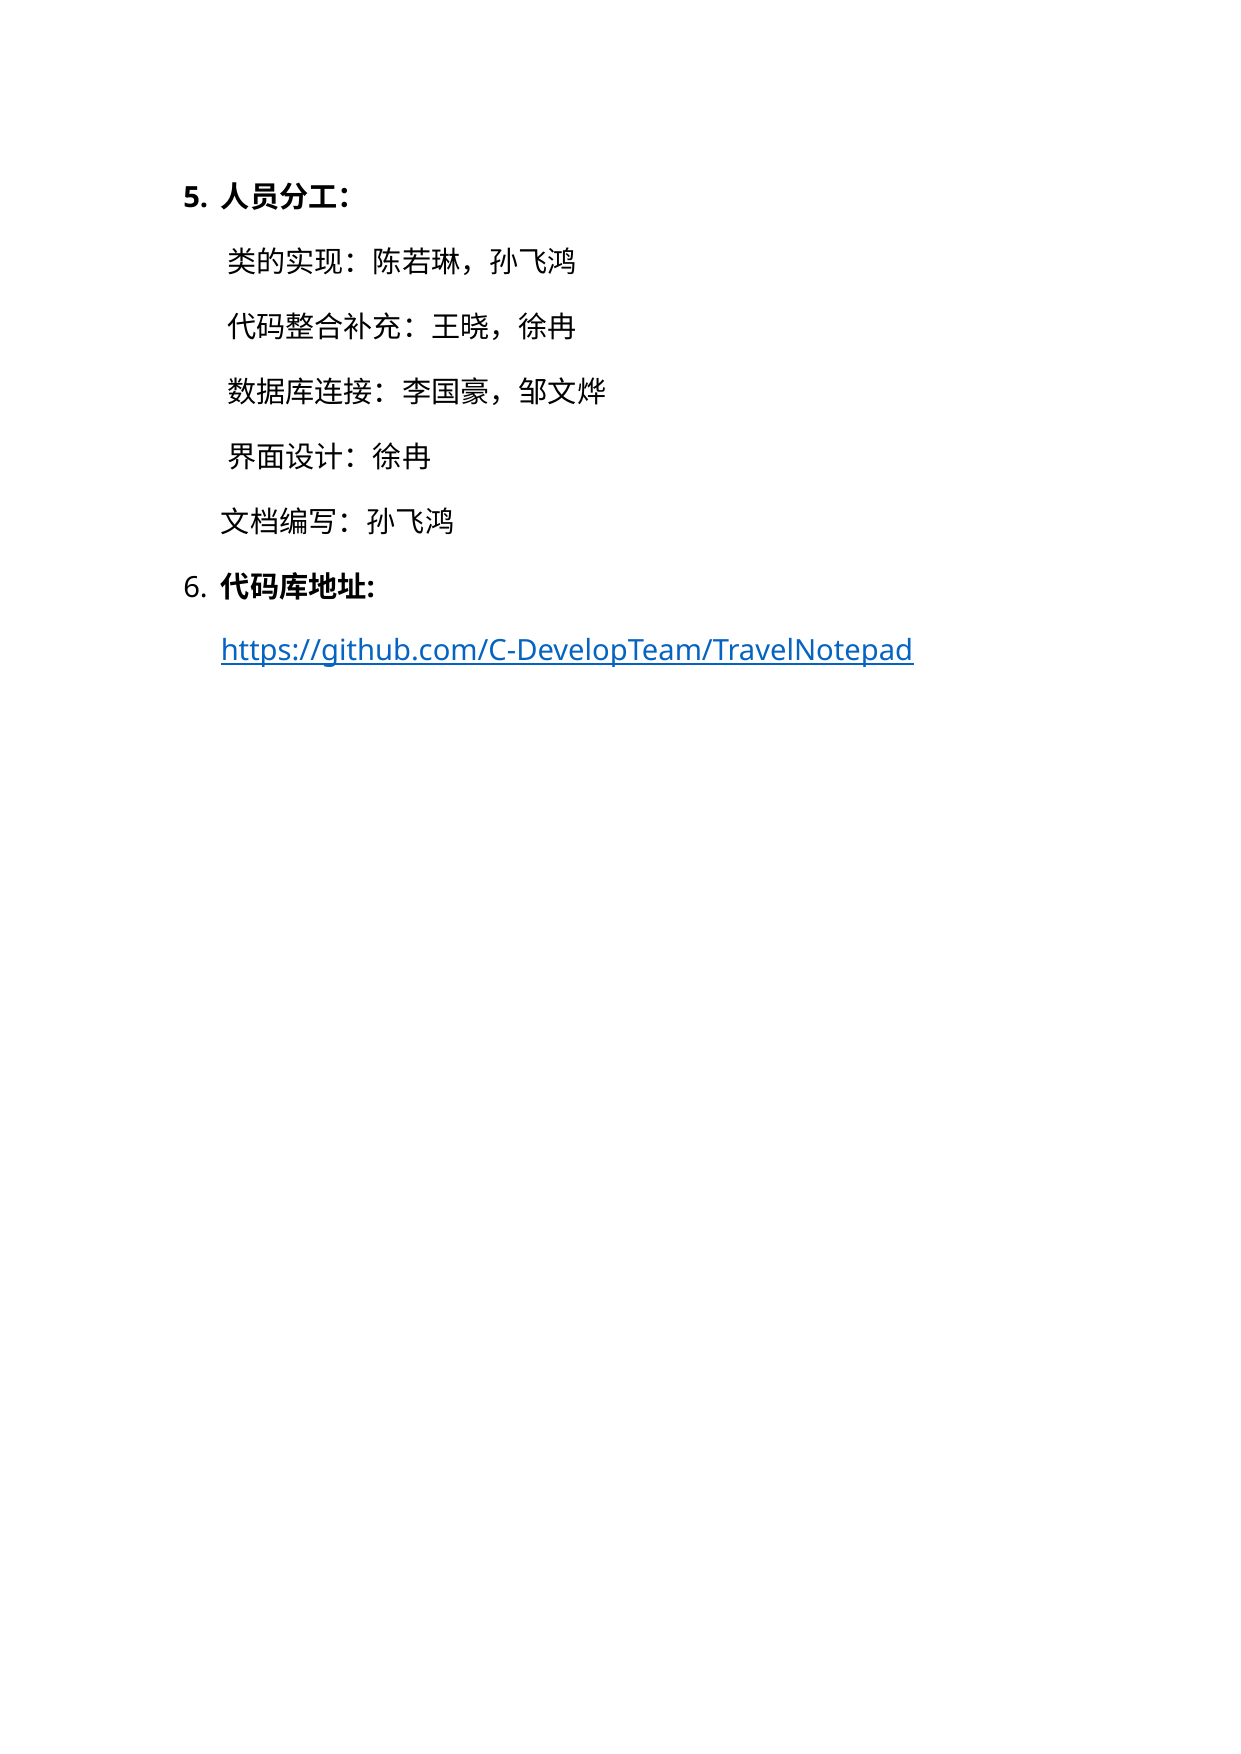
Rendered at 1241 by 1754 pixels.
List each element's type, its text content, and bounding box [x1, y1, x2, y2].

list 人员分工： [183, 162, 1057, 227]
list 代码库地址: [183, 552, 1057, 617]
text 代码整合补充：王晓，徐冉 [183, 292, 1057, 357]
text 类的实现：陈若琳，孙飞鸿 [183, 227, 1057, 292]
list https://github.com/C-DevelopTeam/TravelNotepad [221, 617, 1057, 682]
text 界面设计：徐冉 [183, 422, 1057, 487]
list 文档编写：孙飞鸿 [221, 487, 1057, 552]
text 数据库连接：李国豪，邹文烨 [183, 357, 1057, 422]
